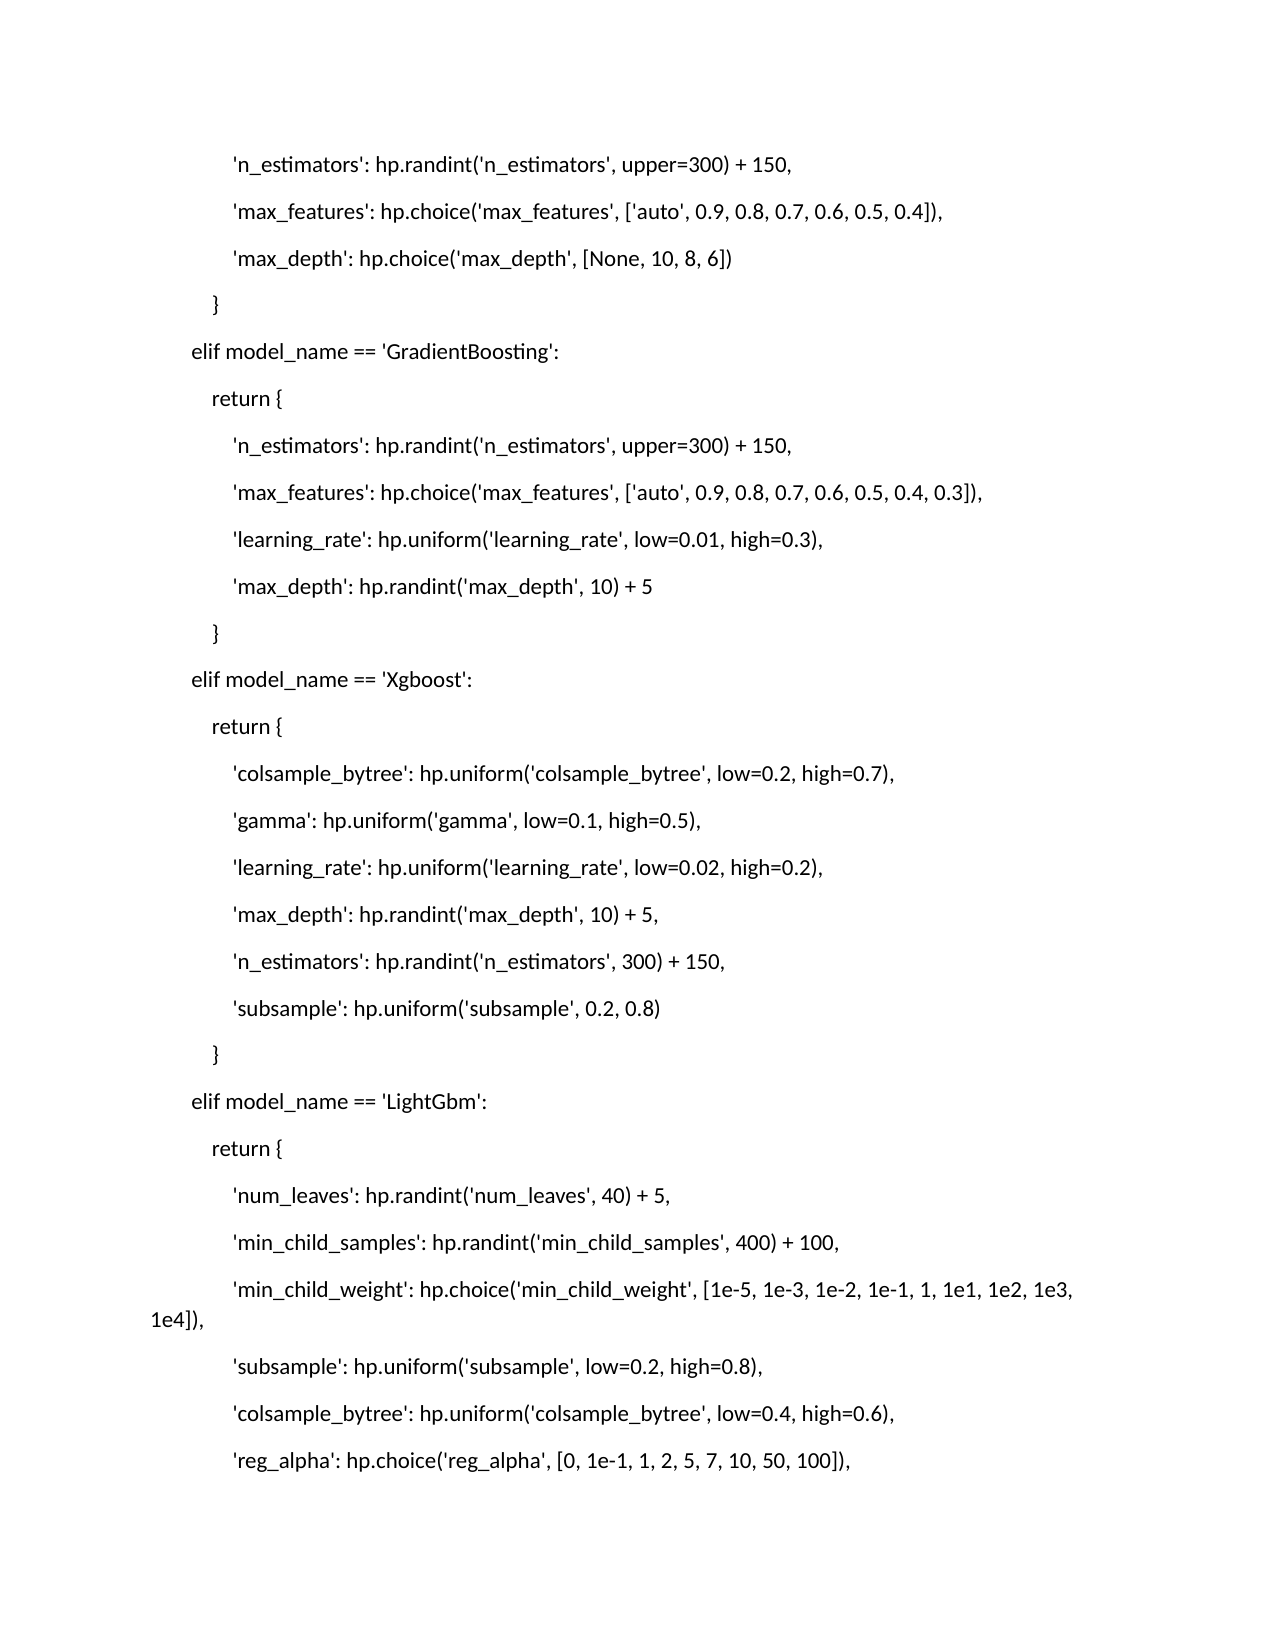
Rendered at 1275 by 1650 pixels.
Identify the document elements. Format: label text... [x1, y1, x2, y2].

text return { [150, 712, 1125, 741]
text 'subsample': hp.uniform('subsample', 0.2, 0.8) [150, 994, 1125, 1022]
text return { [150, 1134, 1125, 1162]
text 'subsample': hp.uniform('subsample', low=0.2, high=0.8), [150, 1352, 1125, 1380]
text 'colsample_bytree': hp.uniform('colsample_bytree', low=0.4, high=0.6), [150, 1399, 1125, 1427]
text 'n_estimators': hp.randint('n_estimators', upper=300) + 150, [150, 431, 1125, 459]
text return { [150, 384, 1125, 412]
text 'max_depth': hp.randint('max_depth', 10) + 5 [150, 572, 1125, 600]
text 'learning_rate': hp.uniform('learning_rate', low=0.02, high=0.2), [150, 853, 1125, 881]
text 'colsample_bytree': hp.uniform('colsample_bytree', low=0.2, high=0.7), [150, 759, 1125, 787]
text 'max_features': hp.choice('max_features', ['auto', 0.9, 0.8, 0.7, 0.6, 0.5, 0.4, 0.3]), [150, 478, 1125, 506]
text } [150, 1041, 1125, 1069]
text 'min_child_weight': hp.choice('min_child_weight', [1e-5, 1e-3, 1e-2, 1e-1, 1, 1e1, 1e2, 1e3, 1e4]), [150, 1275, 1125, 1333]
text 'max_features': hp.choice('max_features', ['auto', 0.9, 0.8, 0.7, 0.6, 0.5, 0.4]), [150, 197, 1125, 225]
text elif model_name == 'LightGbm': [150, 1087, 1125, 1116]
text elif model_name == 'Xgboost': [150, 666, 1125, 694]
text 'num_leaves': hp.randint('num_leaves', 40) + 5, [150, 1181, 1125, 1209]
text 'max_depth': hp.randint('max_depth', 10) + 5, [150, 900, 1125, 928]
text } [150, 291, 1125, 319]
text 'n_estimators': hp.randint('n_estimators', upper=300) + 150, [150, 150, 1125, 178]
text 'learning_rate': hp.uniform('learning_rate', low=0.01, high=0.3), [150, 525, 1125, 553]
text 'n_estimators': hp.randint('n_estimators', 300) + 150, [150, 947, 1125, 975]
text 'reg_alpha': hp.choice('reg_alpha', [0, 1e-1, 1, 2, 5, 7, 10, 50, 100]), [150, 1446, 1125, 1474]
text elif model_name == 'GradientBoosting': [150, 337, 1125, 366]
text } [150, 619, 1125, 647]
text 'max_depth': hp.choice('max_depth', [None, 10, 8, 6]) [150, 244, 1125, 272]
text 'gamma': hp.uniform('gamma', low=0.1, high=0.5), [150, 806, 1125, 834]
text 'min_child_samples': hp.randint('min_child_samples', 400) + 100, [150, 1228, 1125, 1256]
